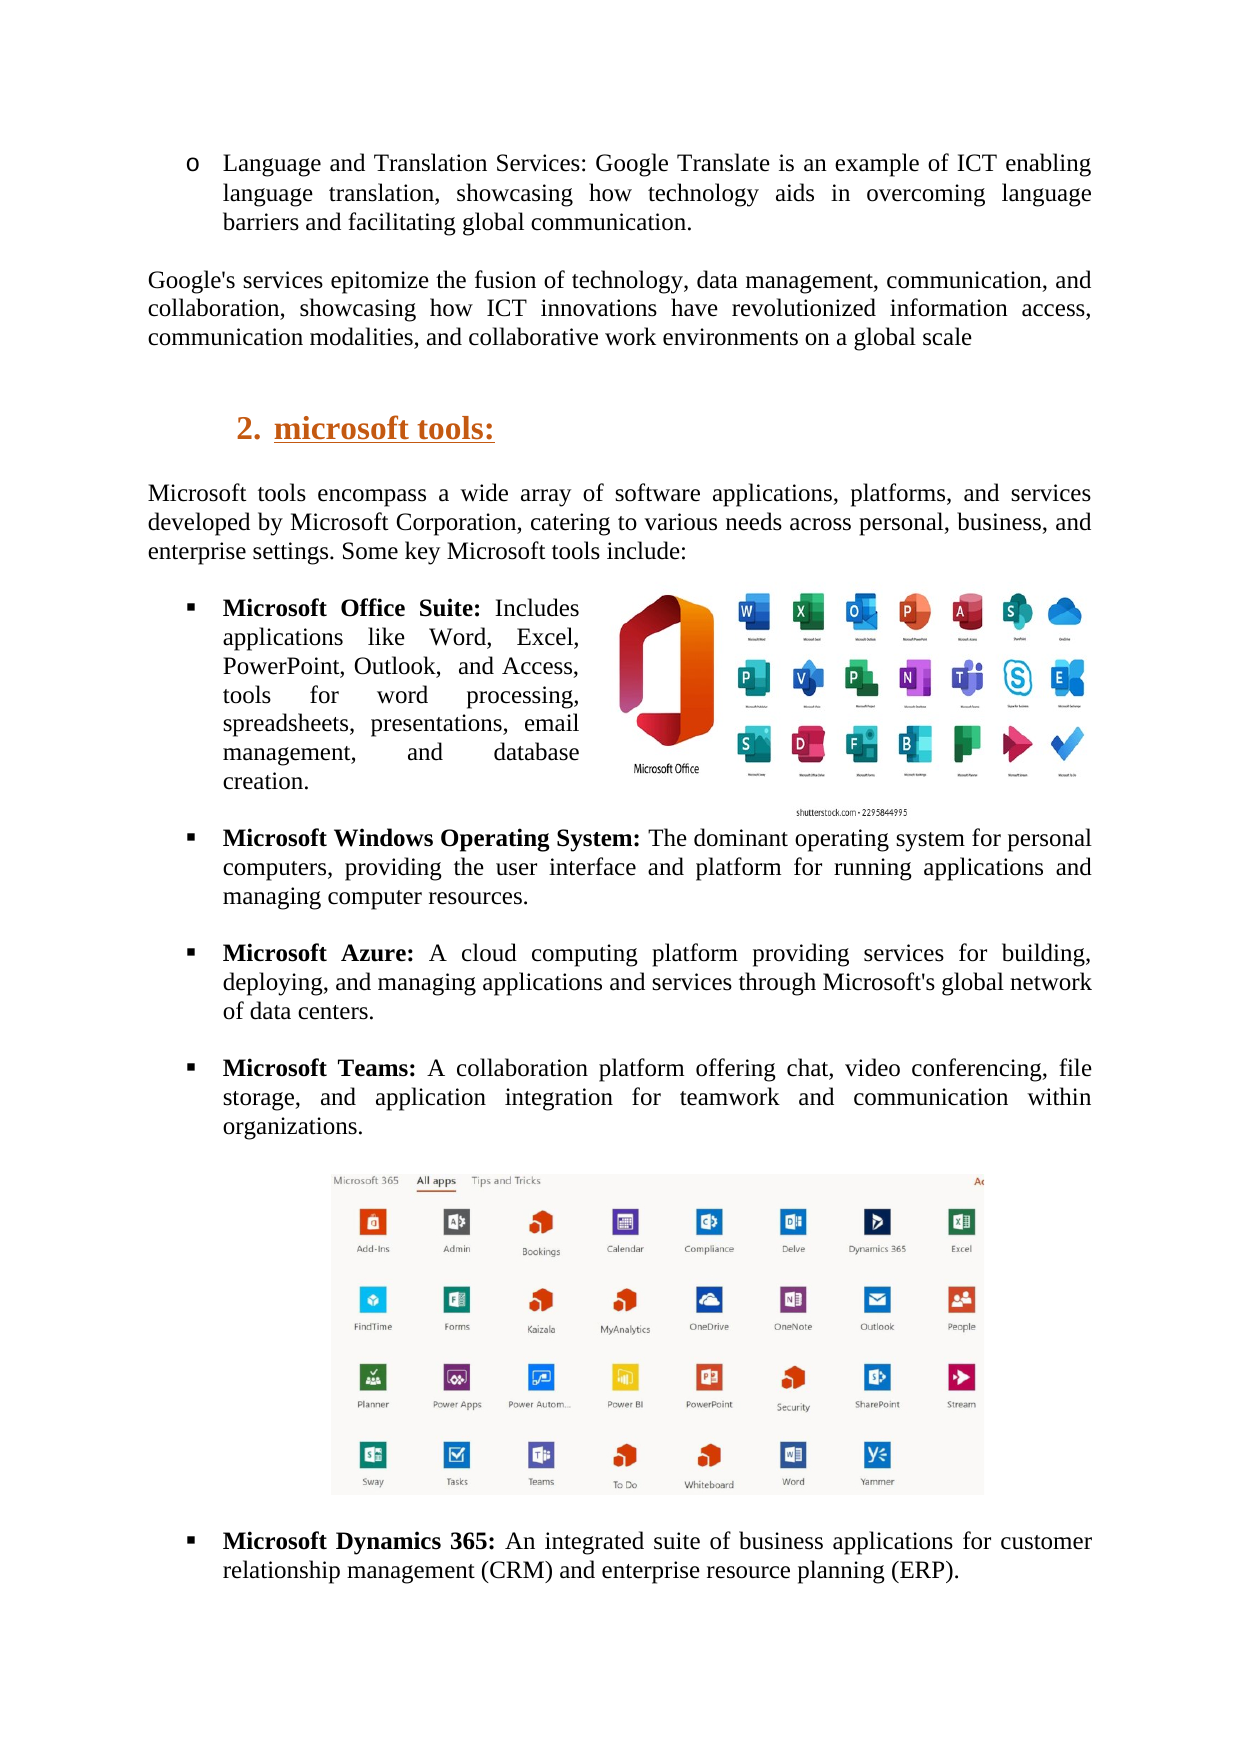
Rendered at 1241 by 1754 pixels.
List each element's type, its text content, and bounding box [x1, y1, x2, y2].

list Language and Translation Services: Google Translate is an example of ICT enabling language translation, showcasing how technology aids in overcoming language barriers and facilitating global communication. [185, 148, 1093, 236]
list Microsoft Dynamics 365: An integrated suite of business applications for customer relationship management (CRM) and enterprise resource planning (ERP). [185, 1526, 1093, 1584]
picture [331, 1170, 985, 1498]
picture [598, 567, 1105, 820]
text Microsoft tools encompass a wide array of software applications, platforms, and services developed by Microsoft Corporation, catering to various needs across personal, business, and enterprise settings. Some key Microsoft tools include: [148, 478, 1093, 565]
list Microsoft Azure: A cloud computing platform providing services for building, deploying, and managing applications and services through Microsoft's global network of data centers. [185, 938, 1093, 1025]
list Microsoft Windows Operating System: The dominant operating system for personal computers, providing the user interface and platform for running applications and managing computer resources. [185, 823, 1093, 910]
list Microsoft Office Suite: Includes applications like Word, Excel, PowerPoint, Outlook, and Access, tools for word processing, spreadsheets, presentations, email management, and database creation. [185, 593, 598, 795]
list Microsoft Teams: A collaboration platform offering chat, video conferencing, file storage, and application integration for teamwork and communication within organizations. [185, 1053, 1093, 1140]
text Google's services epitomize the fusion of technology, data management, communication, and collaboration, showcasing how ICT innovations have revolutionized information access, communication modalities, and collaborative work environments on a global scale [148, 265, 1093, 351]
subtitle microsoft tools: [236, 408, 1093, 447]
